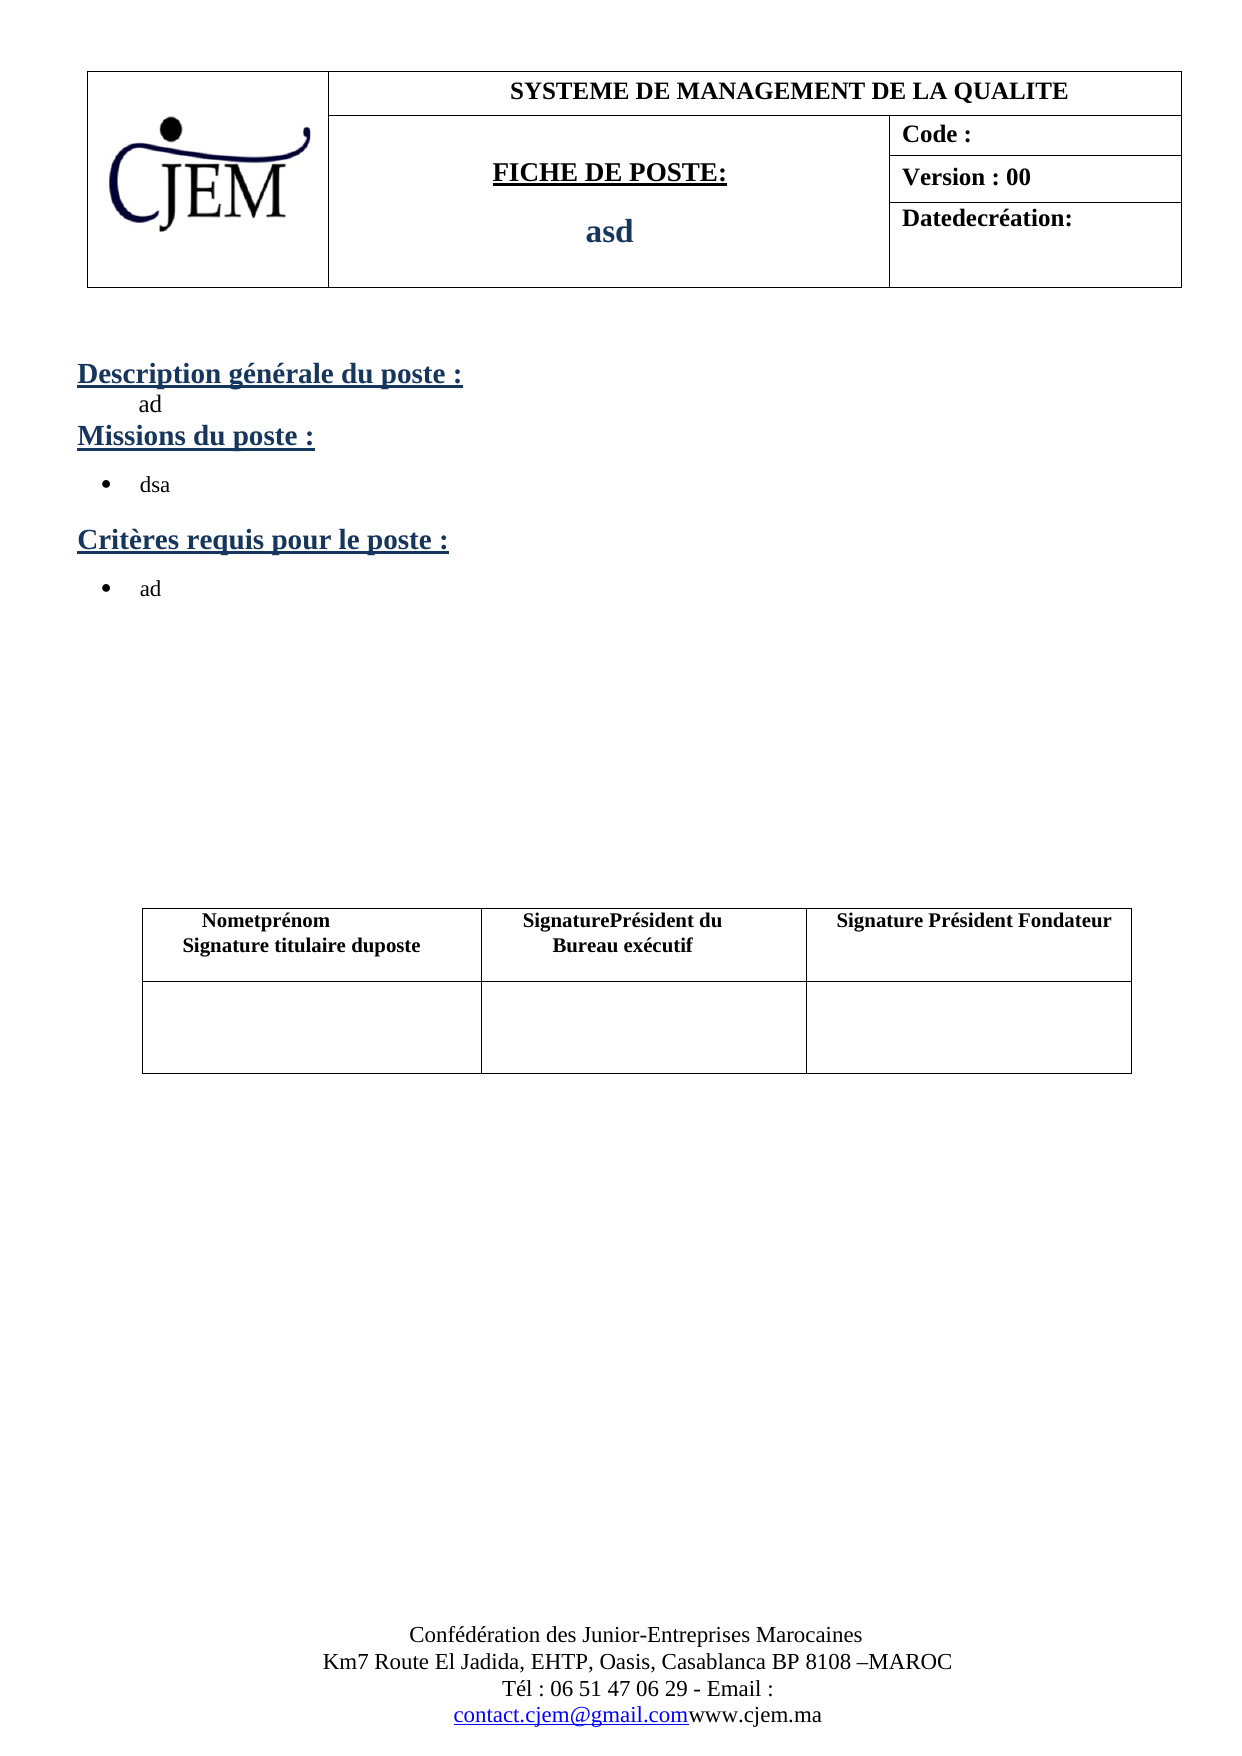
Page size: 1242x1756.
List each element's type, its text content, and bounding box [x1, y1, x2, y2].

list ad [102, 575, 1208, 602]
text ad [64, 389, 1208, 418]
table_cell [807, 982, 1131, 1073]
list dsa [102, 471, 1208, 497]
text Critères requis pour le poste : [77, 522, 1208, 556]
table_cell Datedecréation: [890, 203, 1181, 287]
table_cell FICHE DE POSTE: asd [329, 116, 889, 287]
table_cell [482, 982, 806, 1073]
table_header SignaturePrésident du Bureau exécutif [482, 909, 806, 981]
text Missions du poste : [77, 418, 1208, 452]
table_header [88, 72, 328, 287]
table_header Signature Président Fondateur [807, 909, 1131, 981]
table_header Nometprénom Signature titulaire duposte [143, 909, 481, 981]
text Description générale du poste : [77, 356, 1208, 389]
table_cell Code : [890, 116, 1181, 154]
table_header SYSTEME DE MANAGEMENT DE LA QUALITE [329, 72, 1181, 115]
table_cell Version : 00 [890, 156, 1181, 202]
table_cell [143, 982, 481, 1073]
picture [108, 115, 311, 232]
